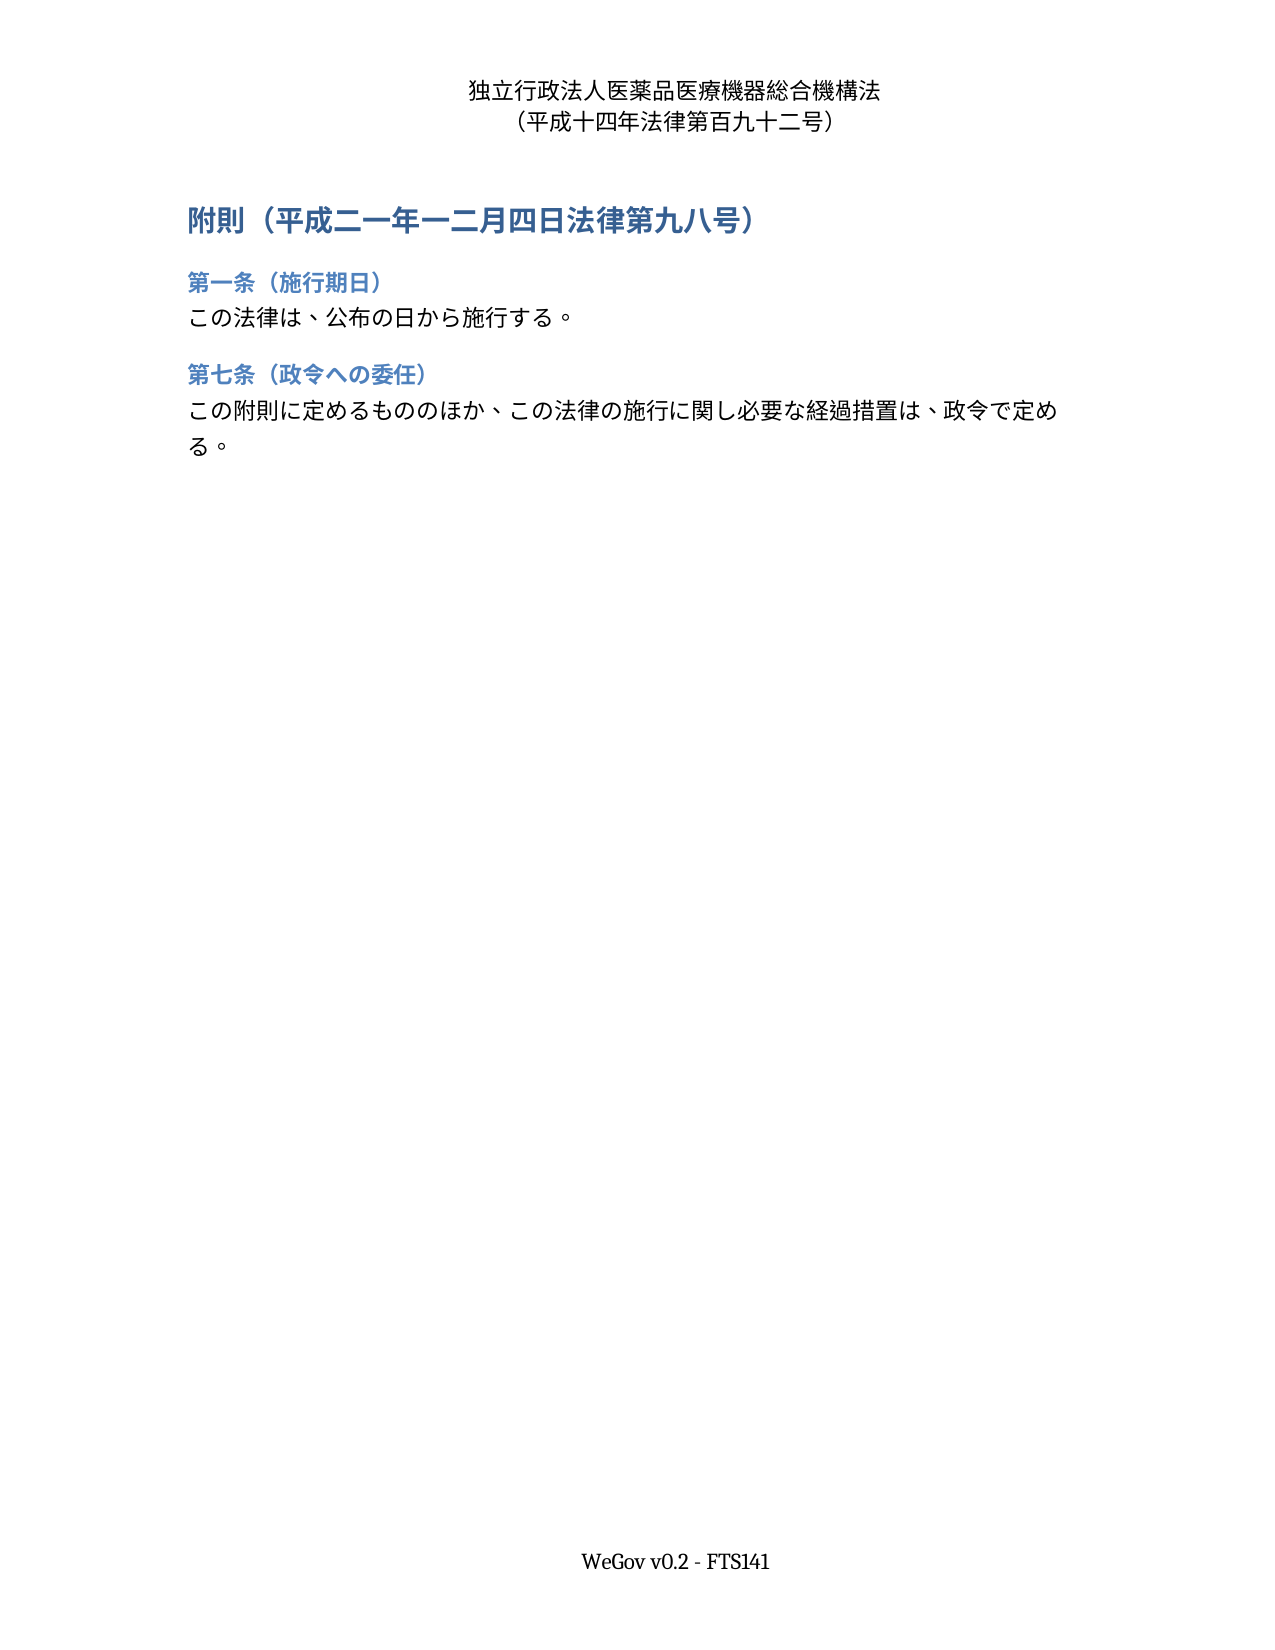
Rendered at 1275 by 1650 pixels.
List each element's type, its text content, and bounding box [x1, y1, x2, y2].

text この附則に定めるもののほか、この法律の施行に関し必要な経過措置は、政令で定める。 [187, 395, 1087, 462]
subtitle 附則（平成二一年一二月四日法律第九八号） [187, 200, 1087, 240]
subtitle 第七条（政令への委任） [187, 359, 1087, 390]
subtitle 第一条（施行期日） [187, 266, 1087, 298]
text この法律は、公布の日から施行する。 [187, 302, 1087, 334]
